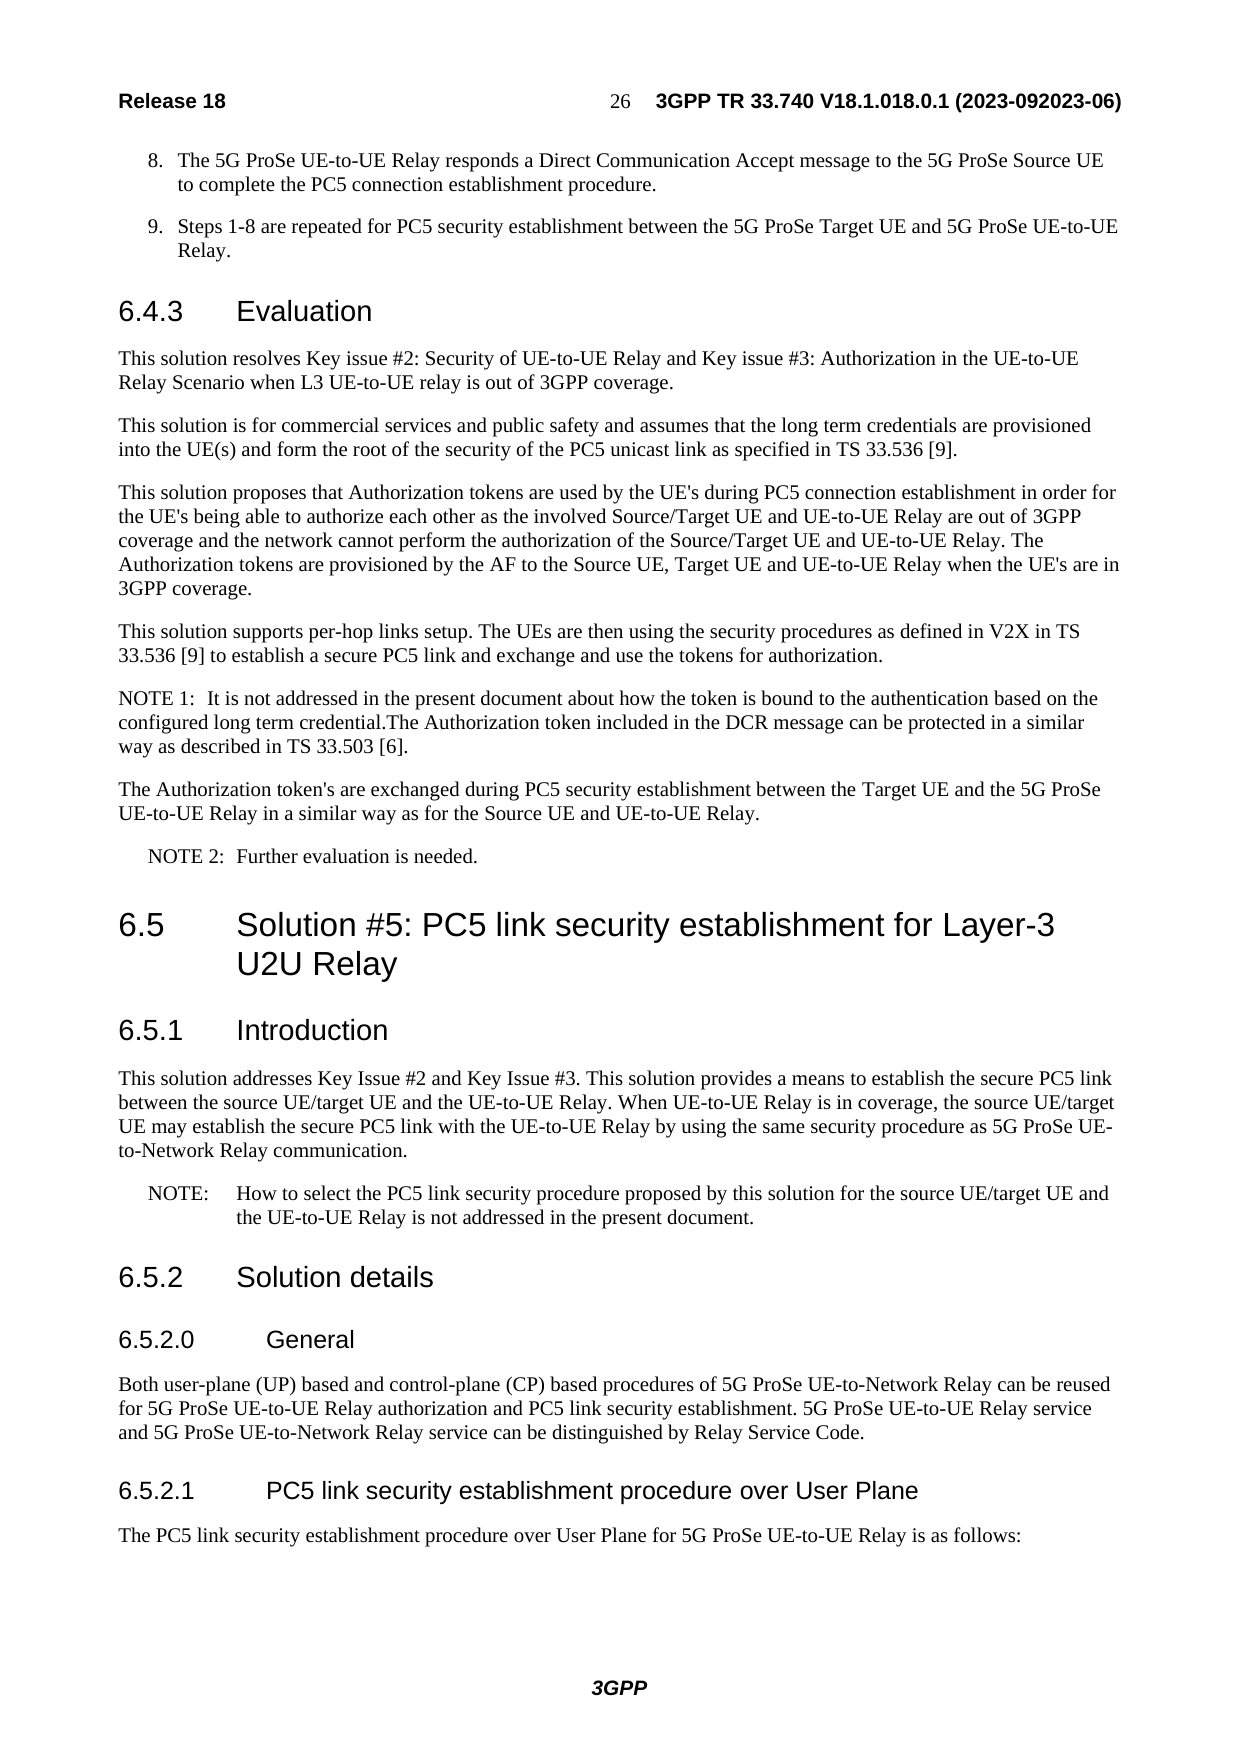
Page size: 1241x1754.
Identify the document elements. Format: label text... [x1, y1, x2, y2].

text 9. Steps 1-8 are repeated for PC5 security establishment between the 5G ProSe Target UE and 5G ProSe UE-to-UE Relay. [148, 214, 1122, 262]
text This solution supports per-hop links setup. The UEs are then using the security procedures as defined in V2X in TS 33.536 [9] to establish a secure PC5 link and exchange and use the tokens for authorization. [118, 619, 1122, 667]
text Both user-plane (UP) based and control-plane (CP) based procedures of 5G ProSe UE-to-Network Relay can be reused for 5G ProSe UE-to-UE Relay authorization and PC5 link security establishment. 5G ProSe UE-to-UE Relay service and 5G ProSe UE-to-Network Relay service can be distinguished by Relay Service Code. [118, 1372, 1122, 1444]
text Note 2: Further evaluation is needed. [148, 843, 1122, 868]
subtitle 6.5 Solution #5: PC5 link security establishment for Layer-3 U2U Relay [118, 905, 1122, 982]
text This solution proposes that Authorization tokens are used by the UE's during PC5 connection establishment in order for the UE's being able to authorize each other as the involved Source/Target UE and UE-to-UE Relay are out of 3GPP coverage and the network cannot perform the authorization of the Source/Target UE and UE-to-UE Relay. The Authorization tokens are provisioned by the AF to the Source UE, Target UE and UE-to-UE Relay when the UE's are in 3GPP coverage. [118, 480, 1122, 600]
subtitle 6.5.2.1 PC5 link security establishment procedure over User Plane [118, 1476, 1122, 1504]
subtitle 6.5.1 Introduction [118, 1013, 1122, 1047]
text 8. The 5G ProSe UE-to-UE Relay responds a Direct Communication Accept message to the 5G ProSe Source UE to complete the PC5 connection establishment procedure. [148, 147, 1122, 196]
text This solution addresses Key Issue #2 and Key Issue #3. This solution provides a means to establish the secure PC5 link between the source UE/target UE and the UE-to-UE Relay. When UE-to-UE Relay is in coverage, the source UE/target UE may establish the secure PC5 link with the UE-to-UE Relay by using the same security procedure as 5G ProSe UE-to-Network Relay communication. [118, 1066, 1122, 1162]
text NOTE: How to select the PC5 link security procedure proposed by this solution for the source UE/target UE and the UE-to-UE Relay is not addressed in the present document. [148, 1181, 1122, 1229]
text The Authorization token's are exchanged during PC5 security establishment between the Target UE and the 5G ProSe UE-to-UE Relay in a similar way as for the Source UE and UE-to-UE Relay. [118, 777, 1122, 825]
text The PC5 link security establishment procedure over User Plane for 5G ProSe UE-to-UE Relay is as follows: [118, 1523, 1122, 1547]
subtitle 6.5.2.0 General [118, 1325, 1122, 1353]
subtitle 6.4.3 Evaluation [118, 294, 1122, 327]
subtitle 6.5.2 Solution details [118, 1260, 1122, 1293]
text This solution resolves Key issue #2: Security of UE-to-UE Relay and Key issue #3: Authorization in the UE-to-UE Relay Scenario when L3 UE-to-UE relay is out of 3GPP coverage. [118, 346, 1122, 394]
text NOTE 1: It is not addressed in the present document about how the token is bound to the authentication based on the configured long term credential.The Authorization token included in the DCR message can be protected in a similar way as described in TS 33.503 [6]. [118, 686, 1122, 758]
text This solution is for commercial services and public safety and assumes that the long term credentials are provisioned into the UE(s) and form the root of the security of the PC5 unicast link as specified in TS 33.536 [9]. [118, 413, 1122, 461]
